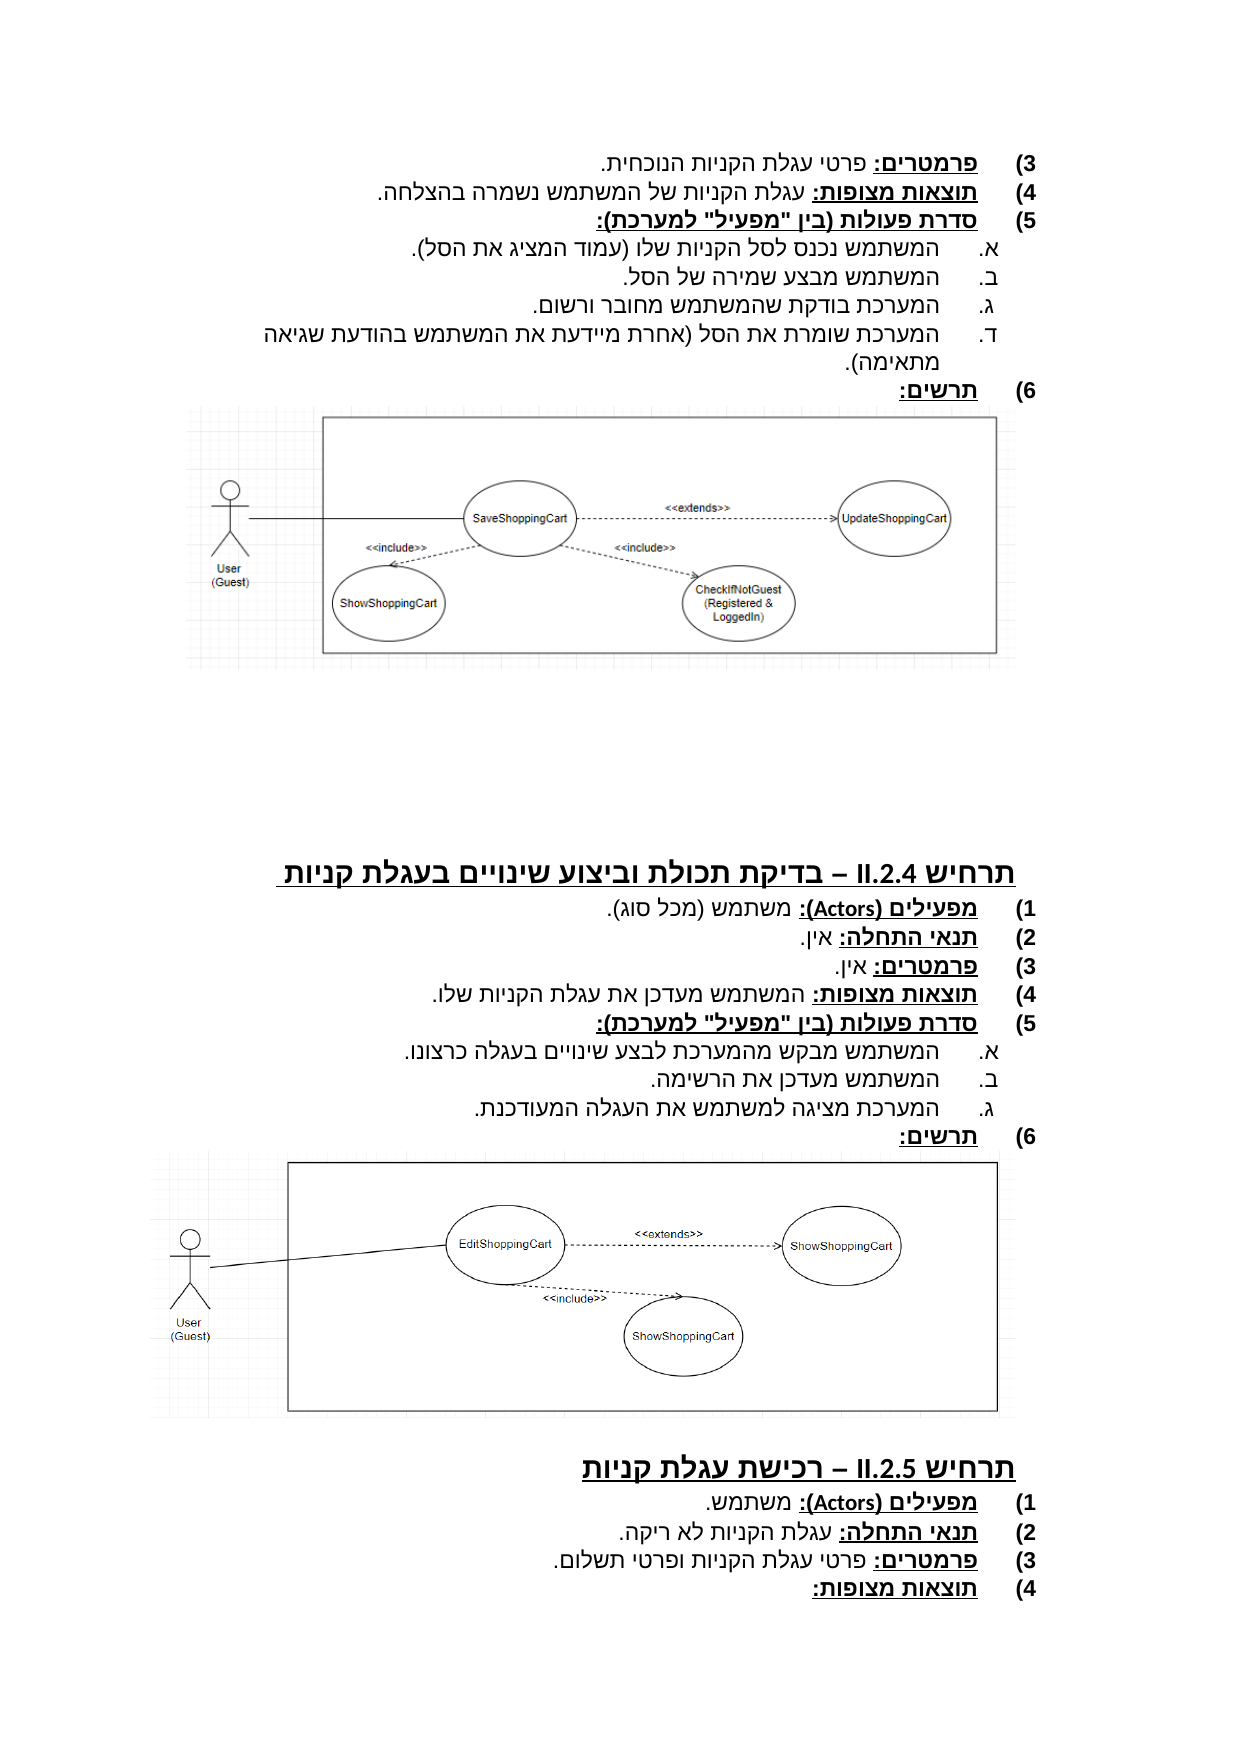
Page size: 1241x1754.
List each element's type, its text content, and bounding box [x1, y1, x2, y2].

text תרחיש II.2.4 – בדיקת תכולת וביצוע שינויים בעגלת קניות [187, 856, 1016, 891]
list פרמטרים: פרטי עגלת הקניות ופרטי תשלום. [187, 1547, 1016, 1573]
list המערכת בודקת שהמשתמש מחובר ורשום. [187, 292, 978, 318]
list המשתמש מבצע שמירה של הסל. [187, 264, 978, 290]
list פרמטרים: פרטי עגלת הקניות הנוכחית. [187, 150, 1016, 176]
list מפעילים (Actors): משתמש (מכל סוג). [187, 894, 1016, 922]
list המערכת מציגה למשתמש את העגלה המעודכנת. [187, 1095, 978, 1121]
list תוצאות מצופות: עגלת הקניות של המשתמש נשמרה בהצלחה. [187, 178, 1016, 205]
picture [150, 1151, 1016, 1418]
text תרחיש II.2.5 – רכישת עגלת קניות [187, 1450, 1016, 1486]
list סדרת פעולות (בין "מפעיל" למערכת): [187, 207, 1016, 233]
list המשתמש נכנס לסל הקניות שלו (עמוד המציג את הסל). [187, 235, 978, 262]
list תנאי התחלה: עגלת הקניות לא ריקה. [187, 1518, 1016, 1545]
list המשתמש מעדכן את הרשימה. [187, 1066, 978, 1093]
list המערכת שומרת את הסל (אחרת מיידעת את המשתמש בהודעת שגיאה מתאימה). [187, 321, 978, 375]
list מפעילים (Actors): משתמש. [187, 1488, 1016, 1516]
list פרמטרים: אין. [187, 953, 1016, 979]
list תוצאות מצופות: המשתמש מעדכן את עגלת הקניות שלו. [187, 981, 1016, 1007]
list תוצאות מצופות: [187, 1575, 1016, 1602]
picture [186, 406, 1016, 670]
list המשתמש מבקש מהמערכת לבצע שינויים בעגלה כרצונו. [187, 1038, 978, 1064]
list תנאי התחלה: אין. [187, 924, 1016, 951]
list סדרת פעולות (בין "מפעיל" למערכת): [187, 1009, 1016, 1036]
list תרשים: [187, 1123, 1016, 1150]
list תרשים: [187, 377, 1016, 404]
